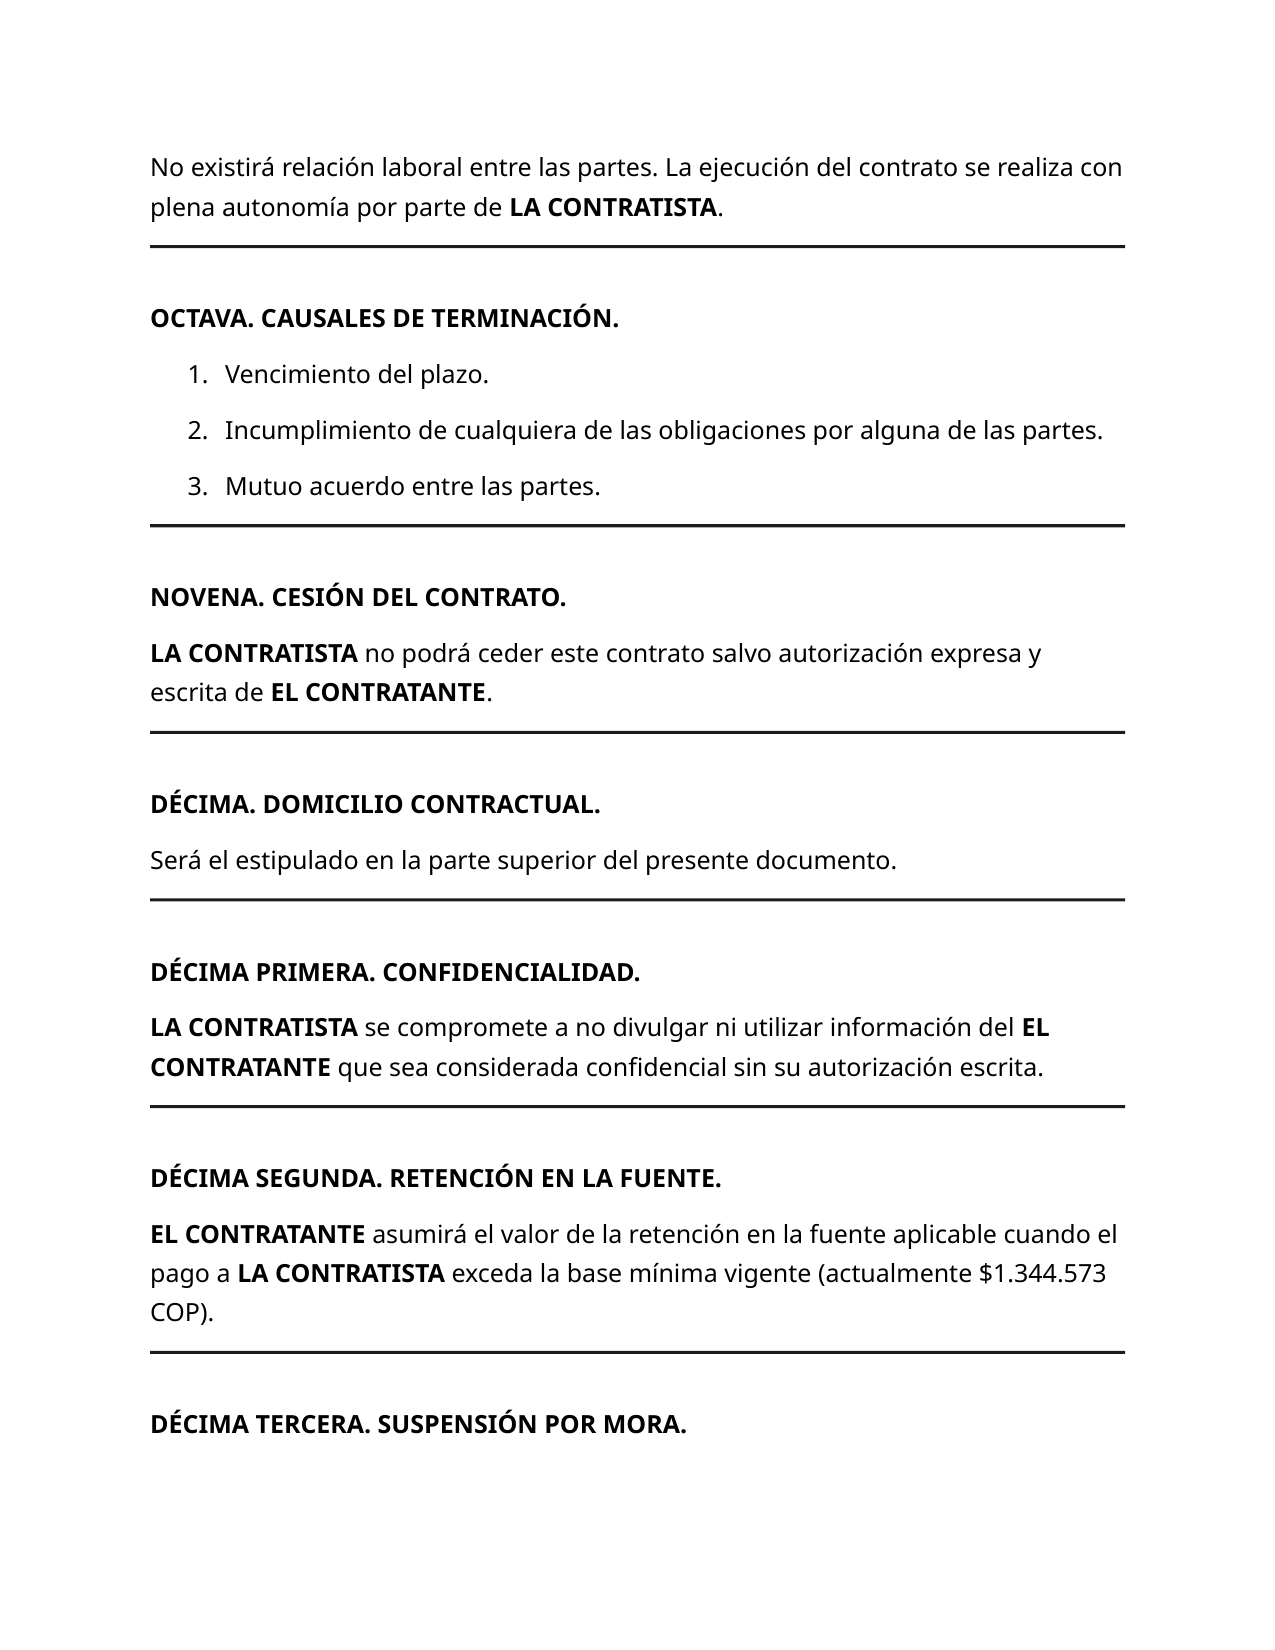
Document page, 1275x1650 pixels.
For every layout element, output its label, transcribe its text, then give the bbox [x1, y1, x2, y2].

text Será el estipulado en la parte superior del presente documento. [150, 842, 1125, 877]
list Mutuo acuerdo entre las partes. [187, 468, 1125, 502]
text DÉCIMA SEGUNDA. RETENCIÓN EN LA FUENTE. [150, 1161, 1125, 1195]
text No existirá relación laboral entre las partes. La ejecución del contrato se realiza con plena autonomía por parte de LA CONTRATISTA. [150, 150, 1125, 223]
list Vencimiento del plazo. [187, 357, 1125, 391]
text EL CONTRATANTE asumirá el valor de la retención en la fuente aplicable cuando el pago a LA CONTRATISTA exceda la base mínima vigente (actualmente $1.344.573 COP). [150, 1217, 1125, 1329]
text LA CONTRATISTA no podrá ceder este contrato salvo autorización expresa y escrita de EL CONTRATANTE. [150, 636, 1125, 709]
text DÉCIMA TERCERA. SUSPENSIÓN POR MORA. [150, 1407, 1125, 1441]
list Incumplimiento de cualquiera de las obligaciones por alguna de las partes. [187, 412, 1125, 447]
text DÉCIMA PRIMERA. CONFIDENCIALIDAD. [150, 954, 1125, 988]
text DÉCIMA. DOMICILIO CONTRACTUAL. [150, 787, 1125, 821]
text OCTAVA. CAUSALES DE TERMINACIÓN. [150, 301, 1125, 335]
text NOVENA. CESIÓN DEL CONTRATO. [150, 580, 1125, 614]
text LA CONTRATISTA se compromete a no divulgar ni utilizar información del EL CONTRATANTE que sea considerada confidencial sin su autorización escrita. [150, 1010, 1125, 1083]
